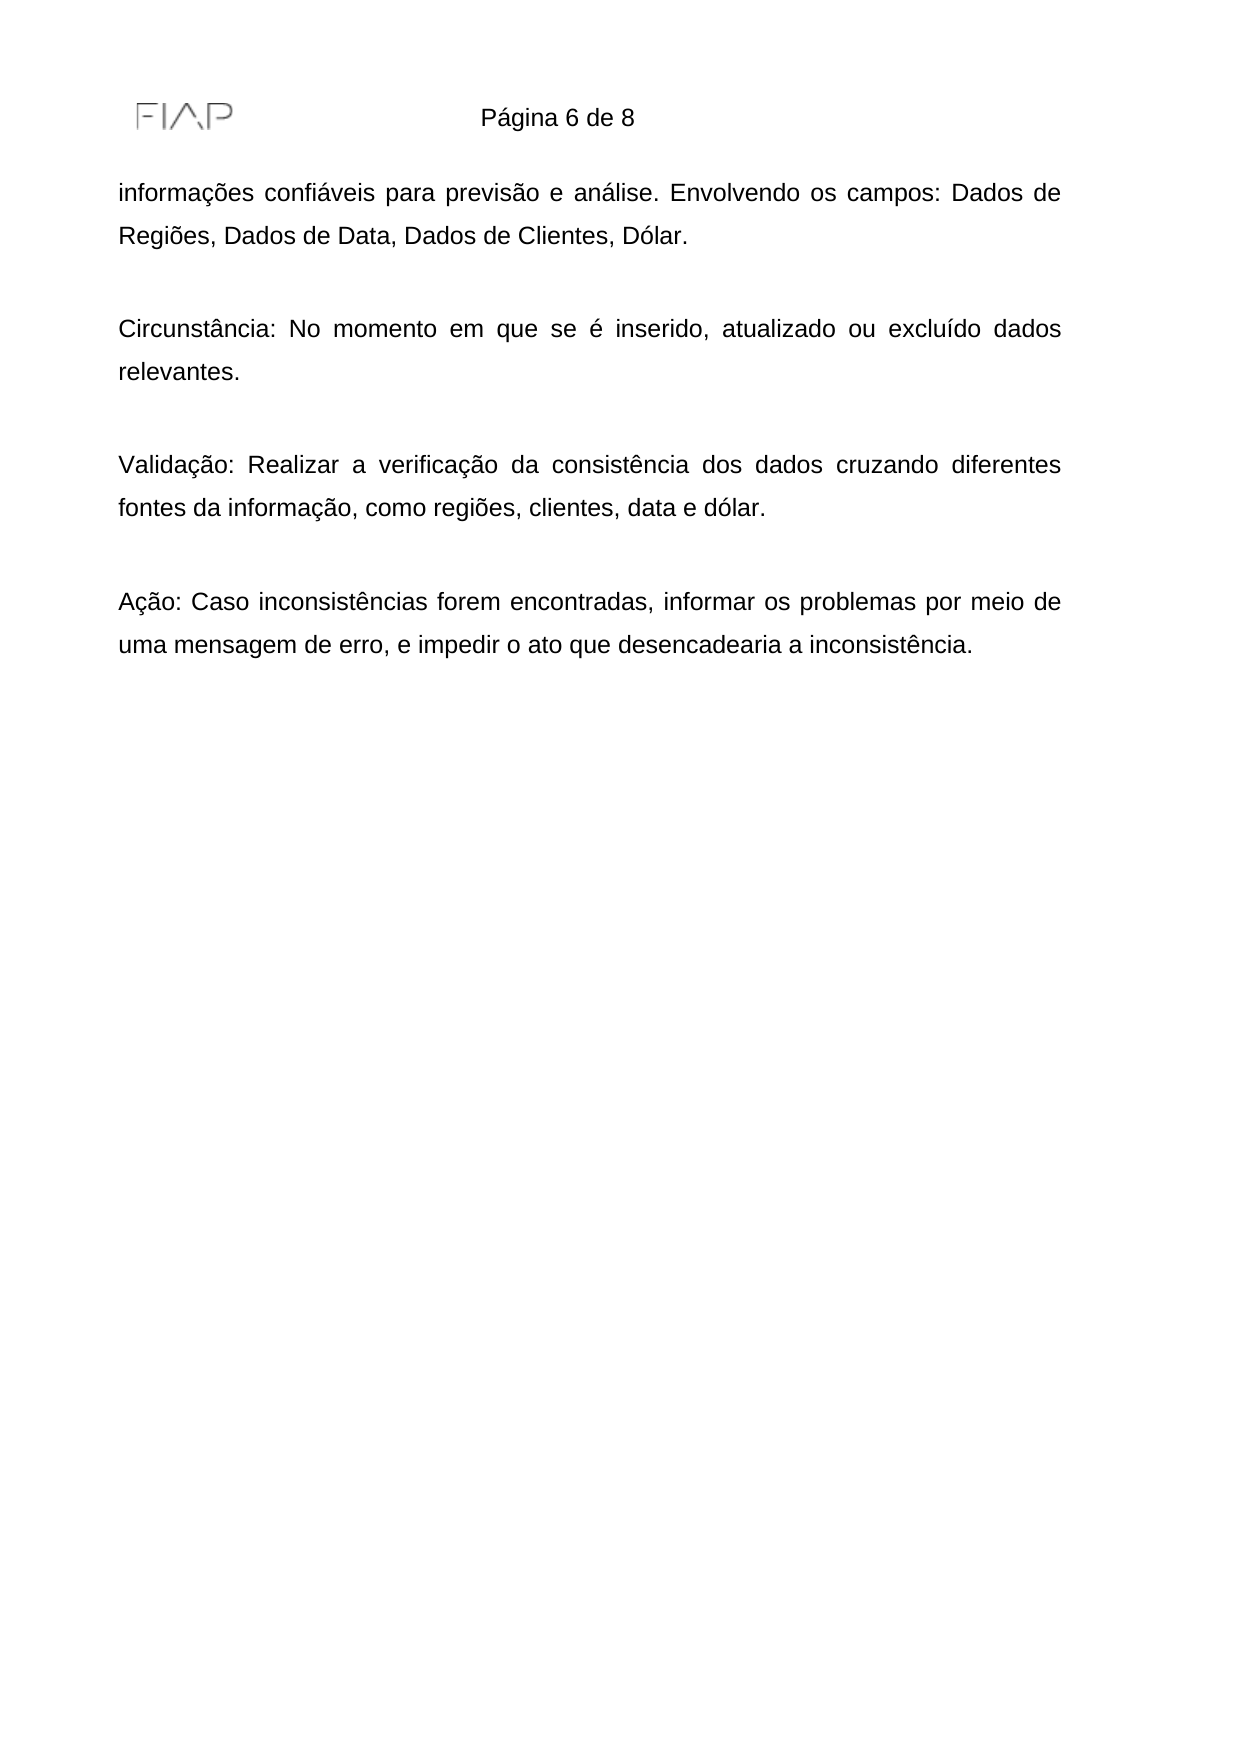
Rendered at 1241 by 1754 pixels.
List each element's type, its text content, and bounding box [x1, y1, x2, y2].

text Validação: Realizar a verificação da consistência dos dados cruzando diferentes fontes da informação, como regiões, clientes, data e dólar. [118, 450, 1063, 522]
text Ação: Caso inconsistências forem encontradas, informar os problemas por meio de uma mensagem de erro, e impedir o ato que desencadearia a inconsistência. [118, 587, 1063, 658]
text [118, 178, 1063, 250]
picture [136, 103, 233, 130]
text Circunstância: No momento em que se é inserido, atualizado ou excluído dados relevantes. [118, 314, 1063, 386]
